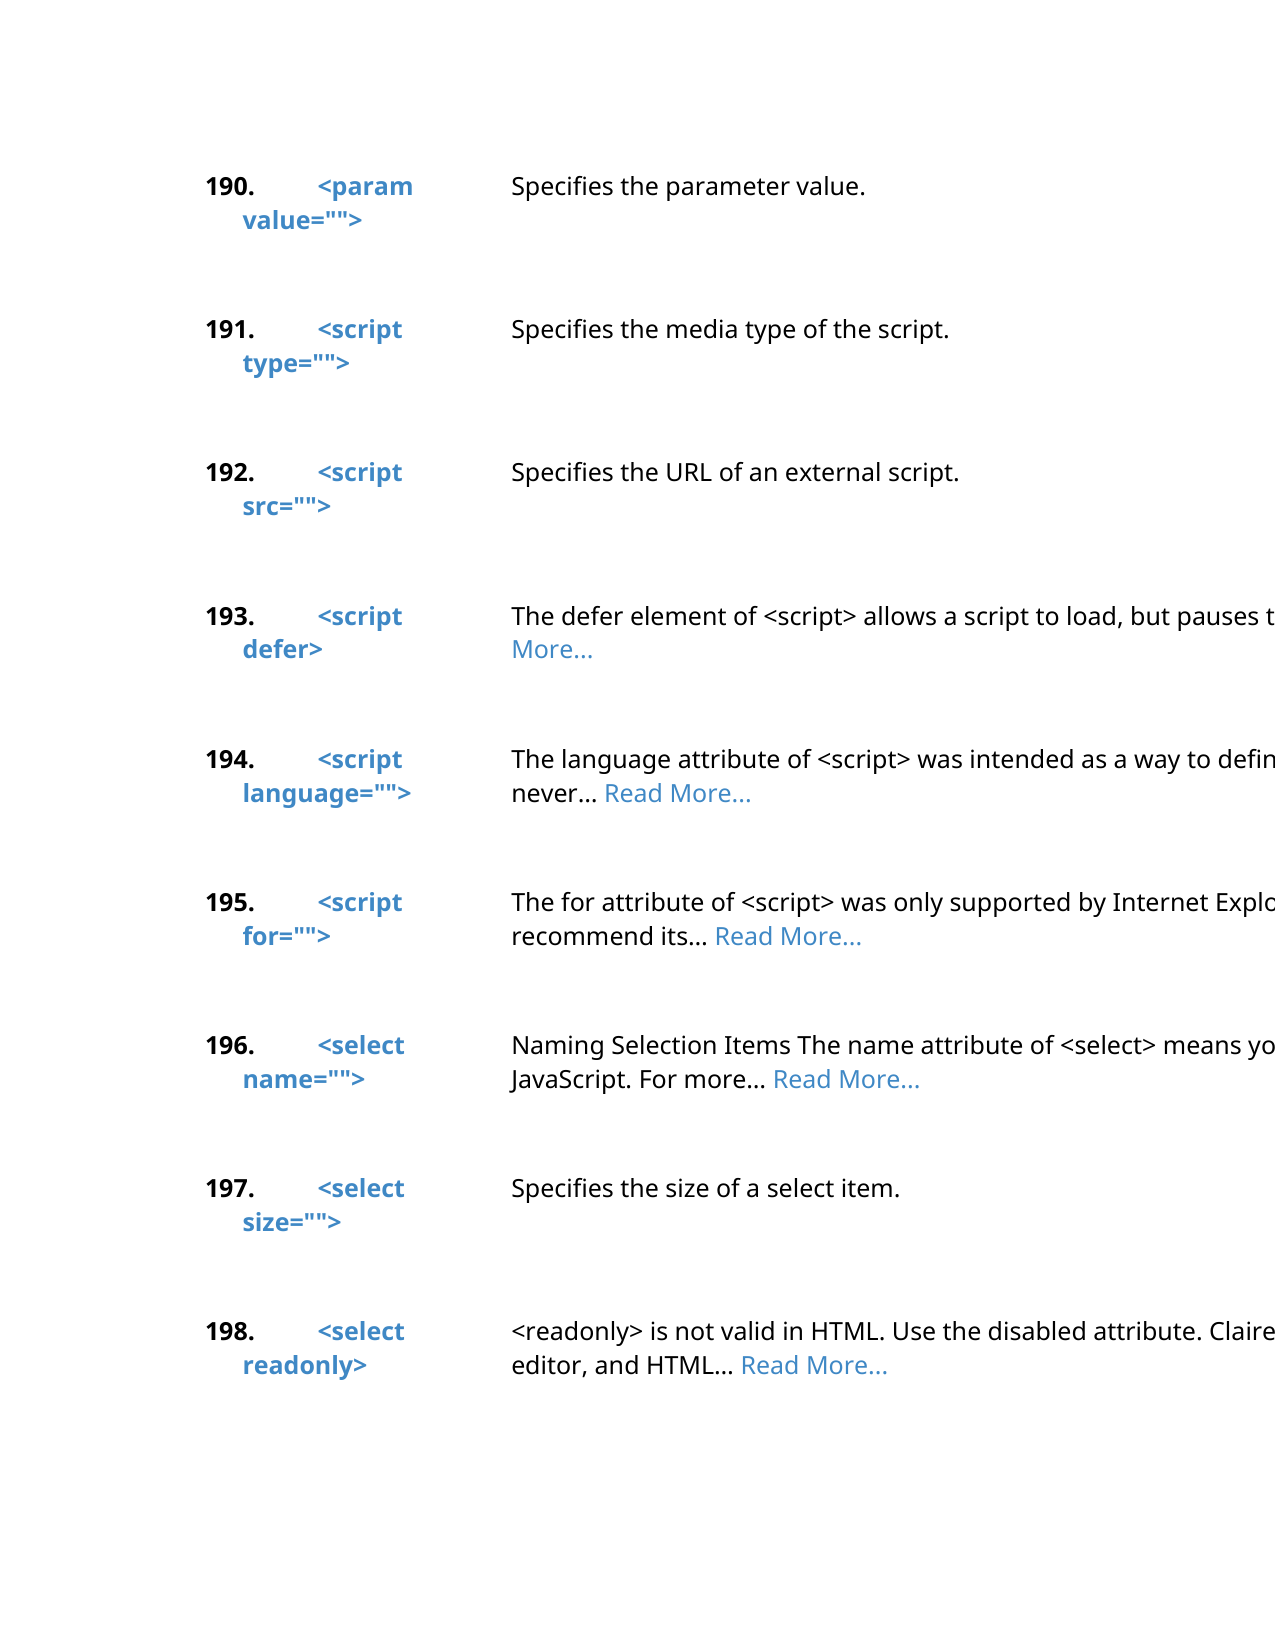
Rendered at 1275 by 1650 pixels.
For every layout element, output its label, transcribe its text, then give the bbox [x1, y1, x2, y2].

table_cell Specifies the media type of the script. [492, 293, 1275, 436]
table_cell <select name=""> [149, 1009, 492, 1152]
table_cell <script src=""> [149, 436, 492, 579]
table_cell <script language=""> [149, 723, 492, 866]
table_cell Specifies the size of a select item. [492, 1152, 1275, 1295]
table_cell The for attribute of <script> was only supported by Internet Explorer, and is therefore non-standard. We do not recommend its… Read More... [492, 866, 1275, 1009]
table_cell <readonly> is not valid in HTML. Use the disabled attribute. Claire Broadley Claire is seasoned technical writer, editor, and HTML… Read More... [492, 1295, 1275, 1438]
table_cell <select size=""> [149, 1152, 492, 1295]
table_cell <script defer> [149, 579, 492, 722]
table_cell <script for=""> [149, 866, 492, 1009]
table_cell Specifies the URL of an external script. [492, 436, 1275, 579]
table_cell Naming Selection Items The name attribute of <select> means you can easily use your selection field with JavaScript. For more… Read More... [492, 1009, 1275, 1152]
table_cell The defer element of <script> allows a script to load, but pauses the execution of the script until the page… Read More... [492, 579, 1275, 722]
table_cell <param value=""> [149, 150, 492, 293]
table_cell Specifies the parameter value. [492, 150, 1275, 293]
table_cell <script type=""> [149, 293, 492, 436]
table_cell <select readonly> [149, 1295, 492, 1438]
table_cell The language attribute of <script> was intended as a way to define the scripting language in use. This was never… Read More... [492, 723, 1275, 866]
